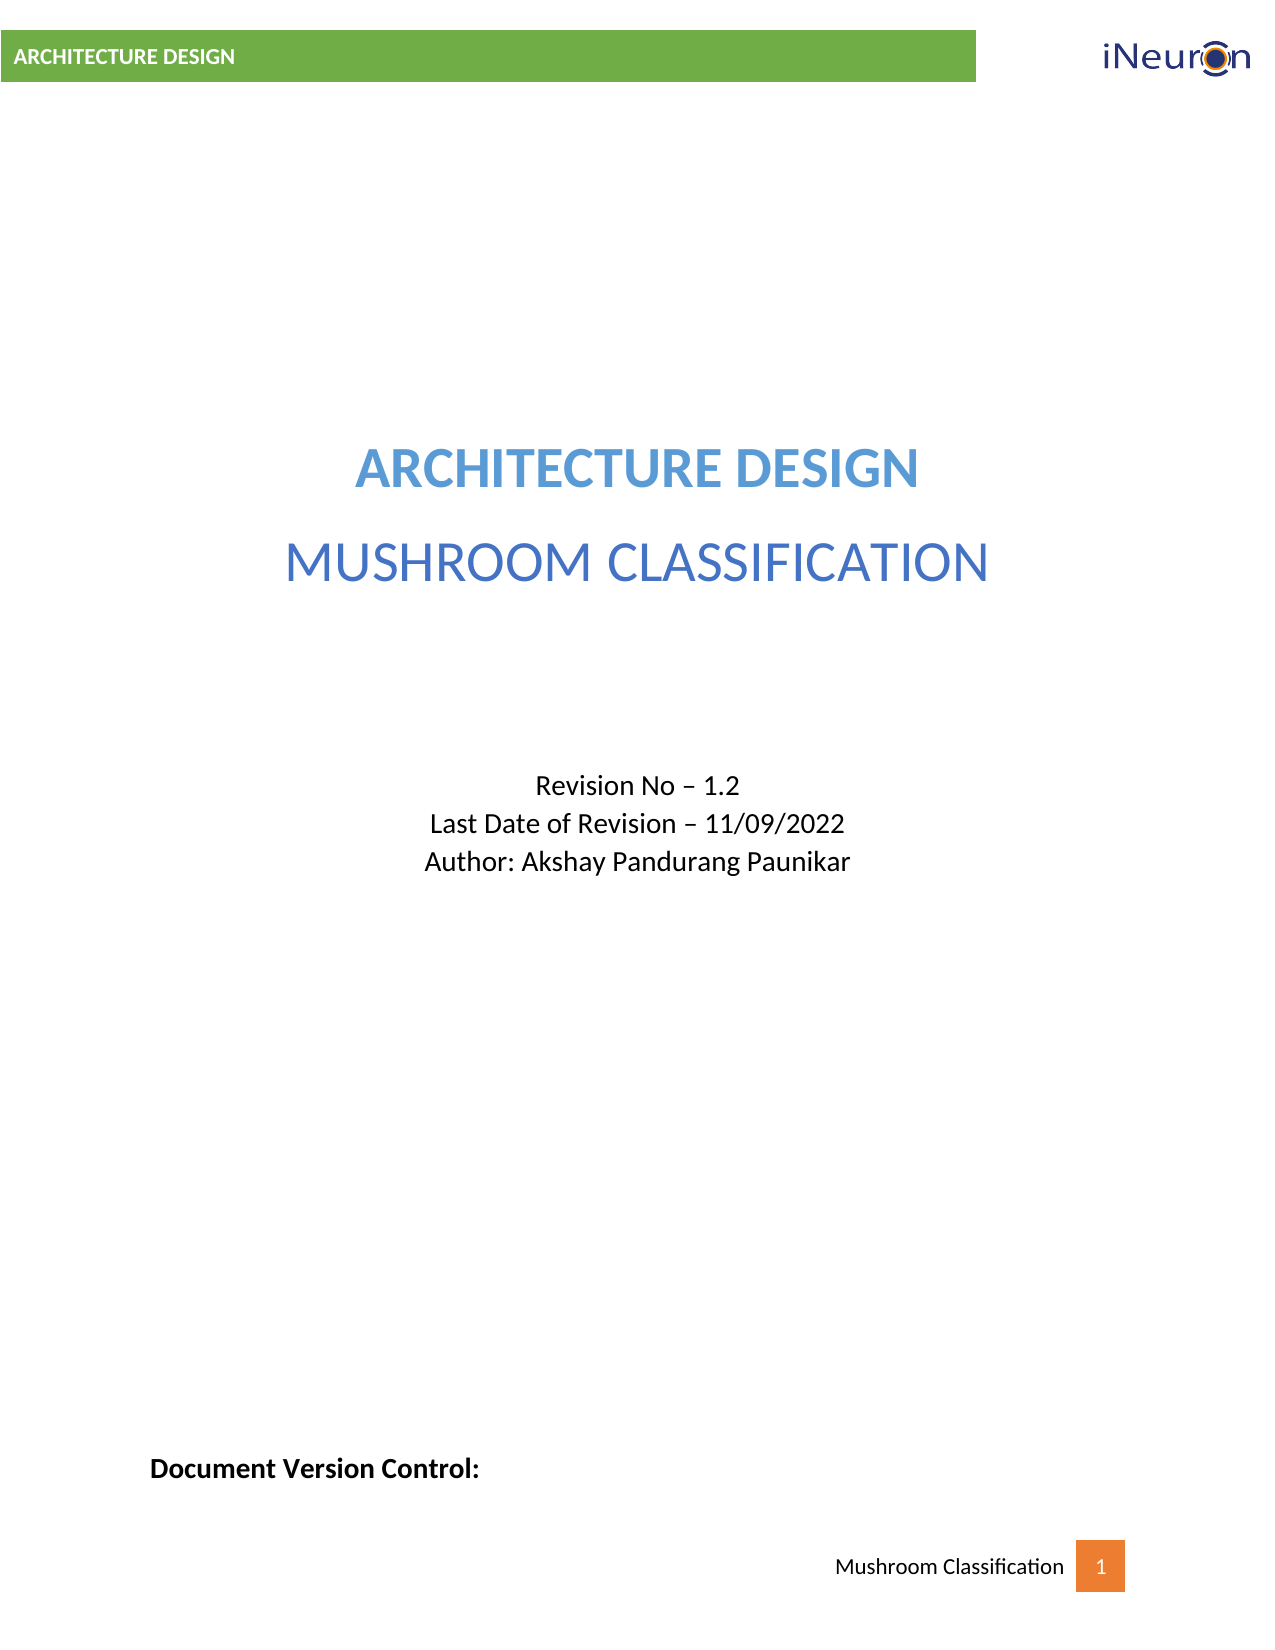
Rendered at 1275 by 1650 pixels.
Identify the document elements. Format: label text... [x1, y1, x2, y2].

text Revision No – 1.2 [150, 767, 1125, 802]
picture [1101, 37, 1253, 78]
text Last Date of Revision – 11/09/2022 [150, 805, 1125, 841]
text Document Version Control: [150, 1451, 1125, 1486]
text Author: Akshay Pandurang Paunikar [150, 843, 1125, 879]
text ARCHITECTURE DESIGN [150, 431, 1125, 502]
text MUSHROOM CLASSIFICATION [150, 524, 1125, 596]
